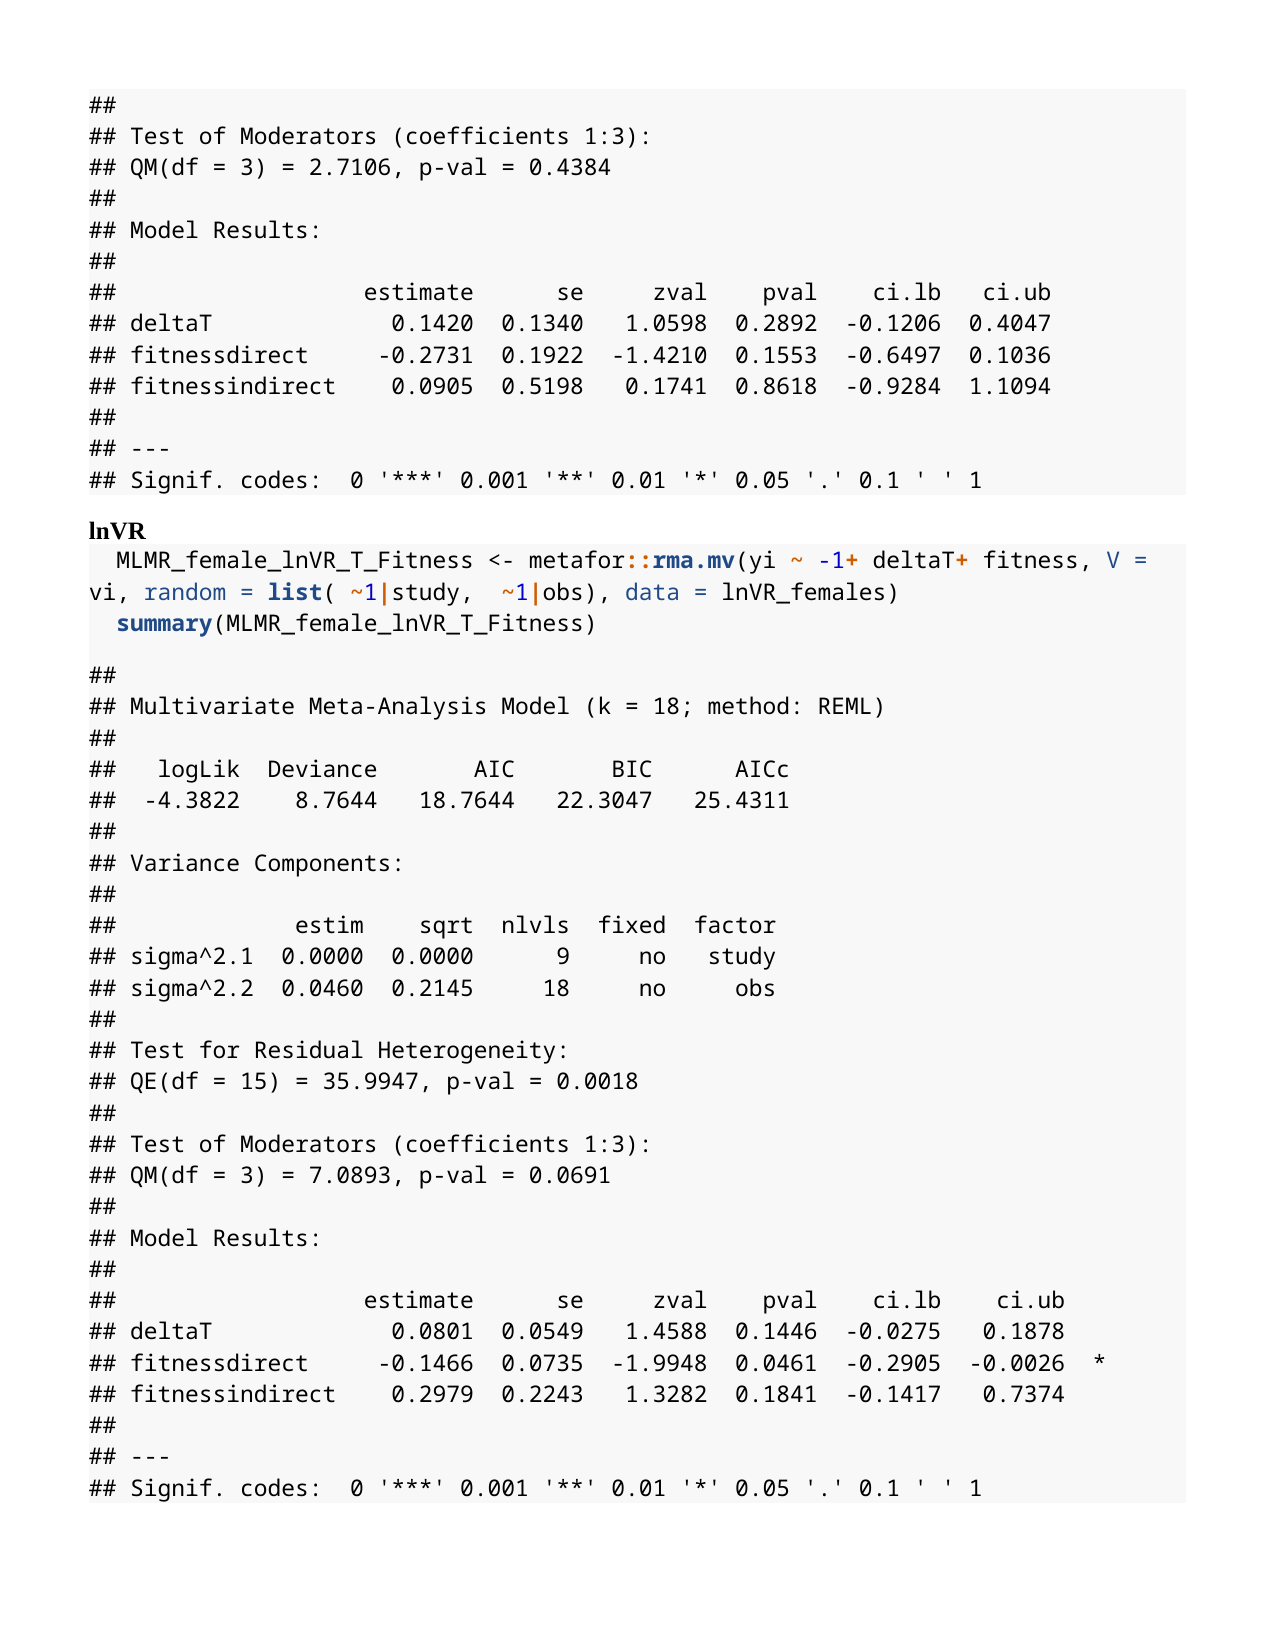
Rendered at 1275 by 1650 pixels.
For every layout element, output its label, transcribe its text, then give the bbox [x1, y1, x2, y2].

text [89, 89, 1186, 495]
text MLMR_female_lnVR_T_Fitness <- metafor::rma.mv(yi ~ -1+ deltaT+ fitness, V = vi, random = list( ~1|study, ~1|obs), data = lnVR_females) summary(MLMR_female_lnVR_T_Fitness) [89, 544, 1186, 638]
subtitle lnVR [89, 516, 1186, 544]
text ## ## Multivariate Meta-Analysis Model (k = 18; method: REML) ## ## logLik Deviance AIC BIC AICc ## -4.3822 8.7644 18.7644 22.3047 25.4311 ## ## Variance Components: ## ## estim sqrt nlvls fixed factor ## sigma^2.1 0.0000 0.0000 9 no study ## sigma^2.2 0.0460 0.2145 18 no obs ## ## Test for Residual Heterogeneity: ## QE(df = 15) = 35.9947, p-val = 0.0018 ## ## Test of Moderators (coefficients 1:3): ## QM(df = 3) = 7.0893, p-val = 0.0691 ## ## Model Results: ## ## estimate se zval pval ci.lb ci.ub ## deltaT 0.0801 0.0549 1.4588 0.1446 -0.0275 0.1878 ## fitnessdirect -0.1466 0.0735 -1.9948 0.0461 -0.2905 -0.0026 * ## fitnessindirect 0.2979 0.2243 1.3282 0.1841 -0.1417 0.7374 ## ## --- ## Signif. codes: 0 '***' 0.001 '**' 0.01 '*' 0.05 '.' 0.1 ' ' 1 [89, 659, 1186, 1503]
